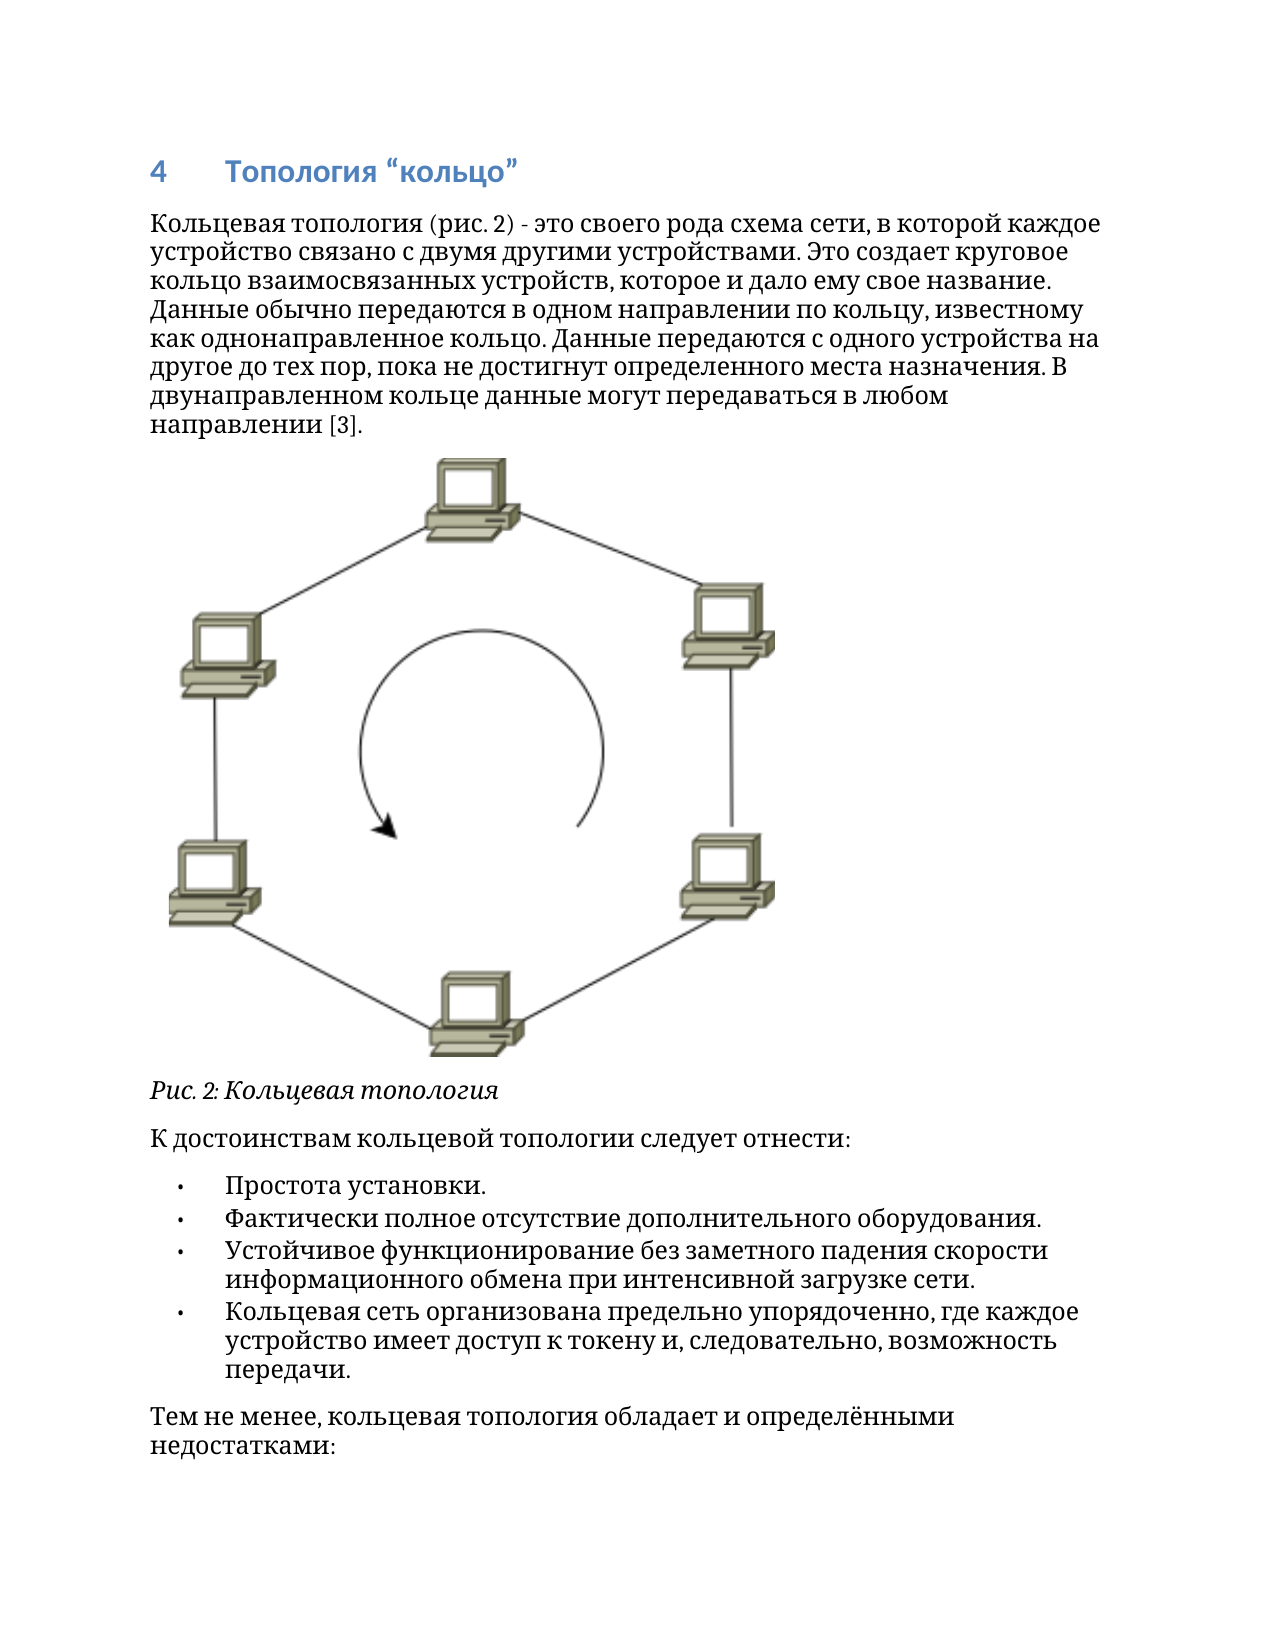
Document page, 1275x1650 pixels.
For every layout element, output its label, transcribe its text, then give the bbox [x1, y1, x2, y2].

text Тем не менее, кольцевая топология обладает и определёнными недостатками: [150, 1403, 1125, 1461]
picture [168, 458, 775, 1057]
text Кольцевая топология (рис. 2) - это своего рода схема сети, в которой каждое устройство связано с двумя другими устройствами. Это создает круговое кольцо взаимосвязанных устройств, которое и дало ему свое название. Данные обычно передаются в одном направлении по кольцу, известному как однонаправленное кольцо. Данные передаются с одного устройства на другое до тех пор, пока не достигнут определенного места назначения. В двунаправленном кольце данные могут передаваться в любом направлении [3]. [150, 209, 1125, 439]
text К достоинствам кольцевой топологии следует отнести: [150, 1124, 1125, 1153]
list Устойчивое функционирование без заметного падения скорости информационного обмена при интенсивной загрузке сети. [175, 1237, 1125, 1294]
list Кольцевая сеть организована предельно упорядоченно, где каждое устройство имеет доступ к токену и, следовательно, возможность передачи. [175, 1298, 1125, 1384]
subtitle 4 Топология “кольцо” [150, 150, 1125, 191]
list Фактически полное отсутствие дополнительного оборудования. [175, 1204, 1125, 1233]
text Рис. 2: Кольцевая топология [150, 1077, 1125, 1106]
list Простота установки. [175, 1172, 1125, 1201]
